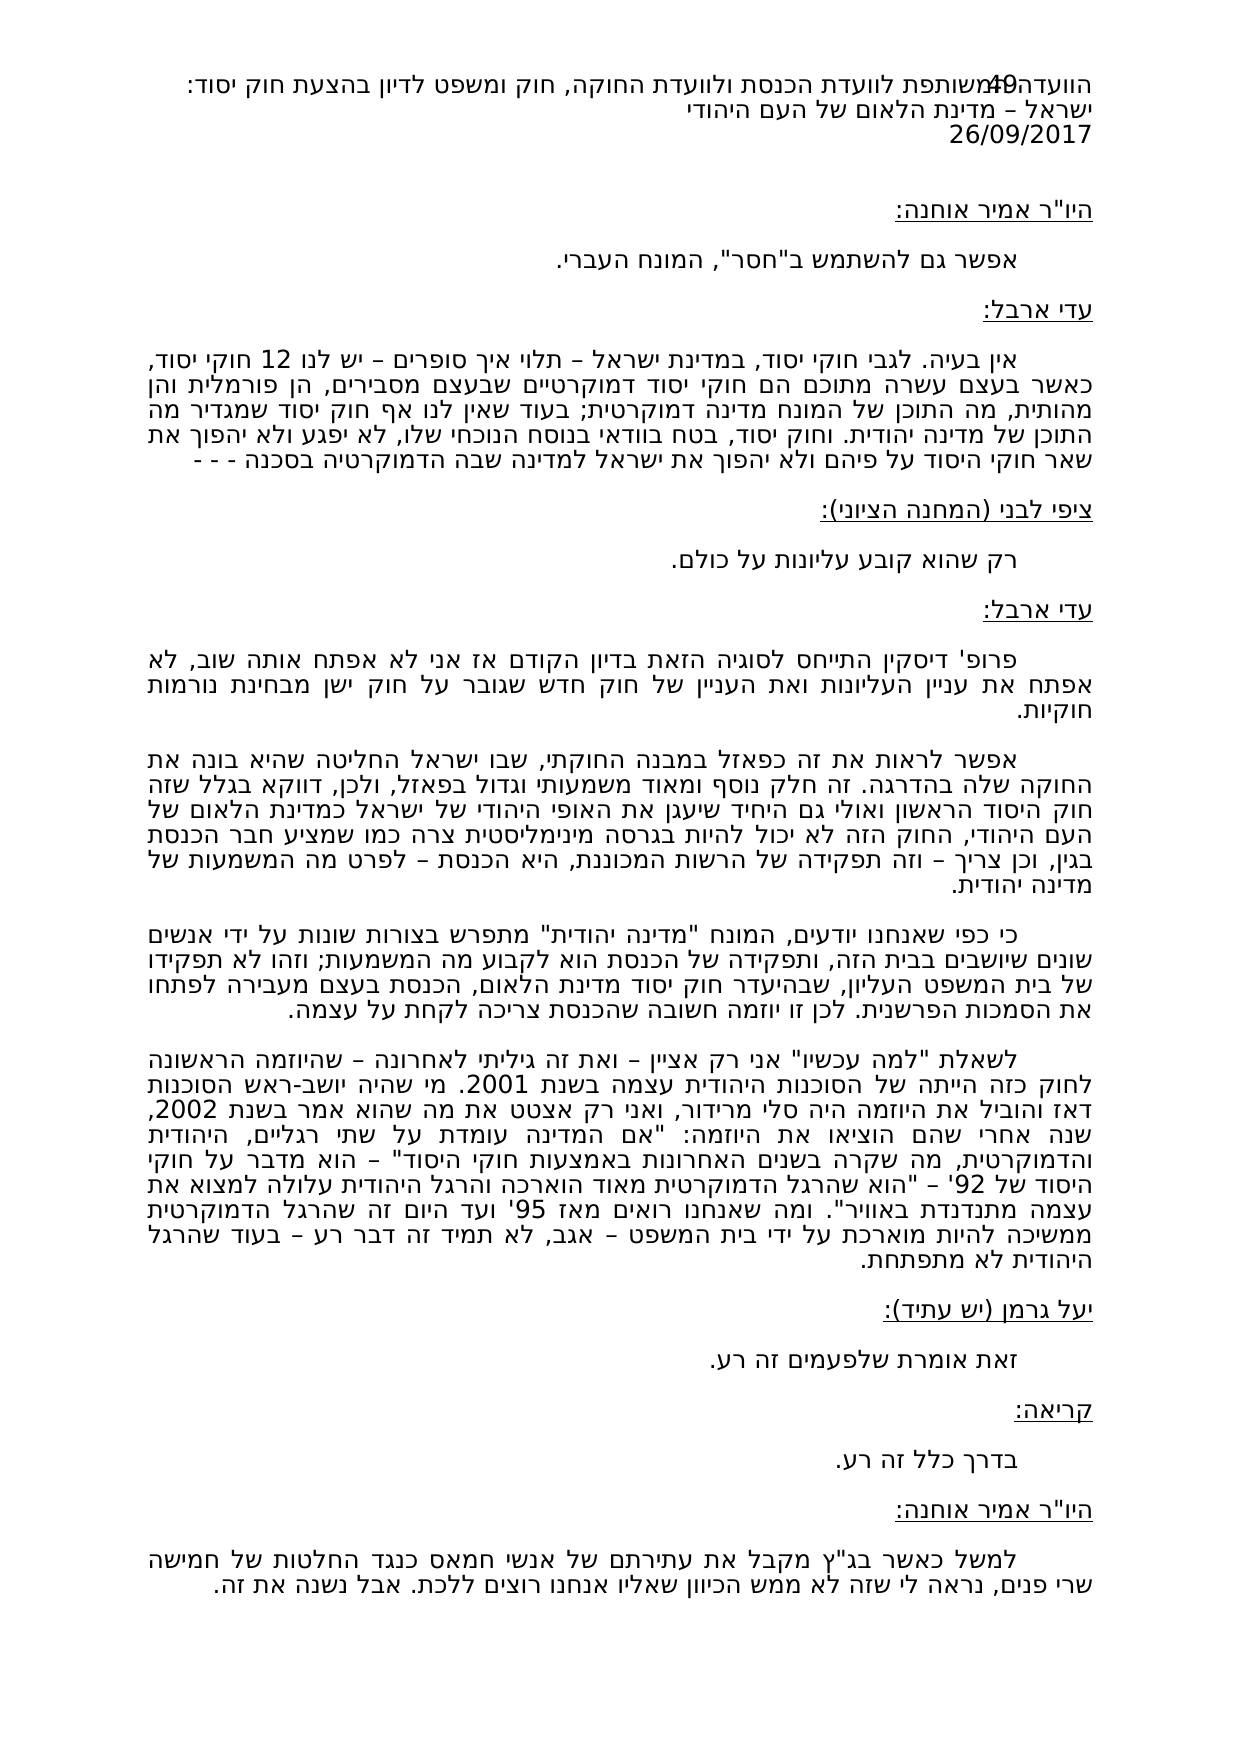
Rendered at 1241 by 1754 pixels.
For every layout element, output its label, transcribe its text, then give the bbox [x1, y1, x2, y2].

text אין בעיה. לגבי חוקי יסוד, במדינת ישראל – תלוי איך סופרים – יש לנו 12 חוקי יסוד, כאשר בעצם עשרה מתוכם הם חוקי יסוד דמוקרטיים שבעצם מסבירים, הן פורמלית והן מהותית, מה התוכן של המונח מדינה דמוקרטית; בעוד שאין לנו אף חוק יסוד שמגדיר מה התוכן של מדינה יהודית. וחוק יסוד, בטח בוודאי בנוסח הנוכחי שלו, לא יפגע ולא יהפוך את שאר חוקי היסוד על פיהם ולא יהפוך את ישראל למדינה שבה הדמוקרטיה בסכנה - - - [147, 349, 1093, 474]
text עדי ארבל: [147, 299, 1093, 324]
text לשאלת "למה עכשיו" אני רק אציין – ואת זה גיליתי לאחרונה – שהיוזמה הראשונה לחוק כזה הייתה של הסוכנות היהודית עצמה בשנת 2001. מי שהיה יושב-ראש הסוכנות דאז והוביל את היוזמה היה סלי מרידור, ואני רק אצטט את מה שהוא אמר בשנת 2002, שנה אחרי שהם הוציאו את היוזמה: "אם המדינה עומדת על שתי רגליים, היהודית והדמוקרטית, מה שקרה בשנים האחרונות באמצעות חוקי היסוד" – הוא מדבר על חוקי היסוד של 92' – "הוא שהרגל הדמוקרטית מאוד הוארכה והרגל היהודית עלולה למצוא את עצמה מתנדנדת באוויר". ומה שאנחנו רואים מאז 95' ועד היום זה שהרגל הדמוקרטית ממשיכה להיות מוארכת על ידי בית המשפט – אגב, לא תמיד זה דבר רע – בעוד שהרגל היהודית לא מתפתחת. [147, 1049, 1093, 1274]
text פרופ' דיסקין התייחס לסוגיה הזאת בדיון הקודם אז אני לא אפתח אותה שוב, לא אפתח את עניין העליונות ואת העניין של חוק חדש שגובר על חוק ישן מבחינת נורמות חוקיות. [147, 649, 1093, 724]
text רק שהוא קובע עליונות על כולם. [147, 549, 1093, 574]
text אפשר לראות את זה כפאזל במבנה החוקתי, שבו ישראל החליטה שהיא בונה את החוקה שלה בהדרגה. זה חלק נוסף ומאוד משמעותי וגדול בפאזל, ולכן, דווקא בגלל שזה חוק היסוד הראשון ואולי גם היחיד שיעגן את האופי היהודי של ישראל כמדינת הלאום של העם היהודי, החוק הזה לא יכול להיות בגרסה מינימליסטית צרה כמו שמציע חבר הכנסת בגין, וכן צריך – וזה תפקידה של הרשות המכוננת, היא הכנסת – לפרט מה המשמעות של מדינה יהודית. [147, 749, 1093, 899]
text למשל כאשר בג"ץ מקבל את עתירתם של אנשי חמאס כנגד החלטות של חמישה שרי פנים, נראה לי שזה לא ממש הכיוון שאליו אנחנו רוצים ללכת. אבל נשנה את זה. [147, 1549, 1093, 1599]
text זאת אומרת שלפעמים זה רע. [147, 1349, 1093, 1374]
text ציפי לבני (המחנה הציוני): [147, 499, 1093, 524]
text אפשר גם להשתמש ב"חסר", המונח העברי. [147, 249, 1093, 274]
text בדרך כלל זה רע. [147, 1449, 1093, 1474]
text קריאה: [147, 1399, 1093, 1424]
text עדי ארבל: [147, 599, 1093, 624]
text יעל גרמן (יש עתיד): [147, 1299, 1093, 1324]
text כי כפי שאנחנו יודעים, המונח "מדינה יהודית" מתפרש בצורות שונות על ידי אנשים שונים שיושבים בבית הזה, ותפקידה של הכנסת הוא לקבוע מה המשמעות; וזהו לא תפקידו של בית המשפט העליון, שבהיעדר חוק יסוד מדינת הלאום, הכנסת בעצם מעבירה לפתחו את הסמכות הפרשנית. לכן זו יוזמה חשובה שהכנסת צריכה לקחת על עצמה. [147, 924, 1093, 1024]
text היו"ר אמיר אוחנה: [147, 1499, 1093, 1524]
text היו"ר אמיר אוחנה: [147, 199, 1093, 224]
